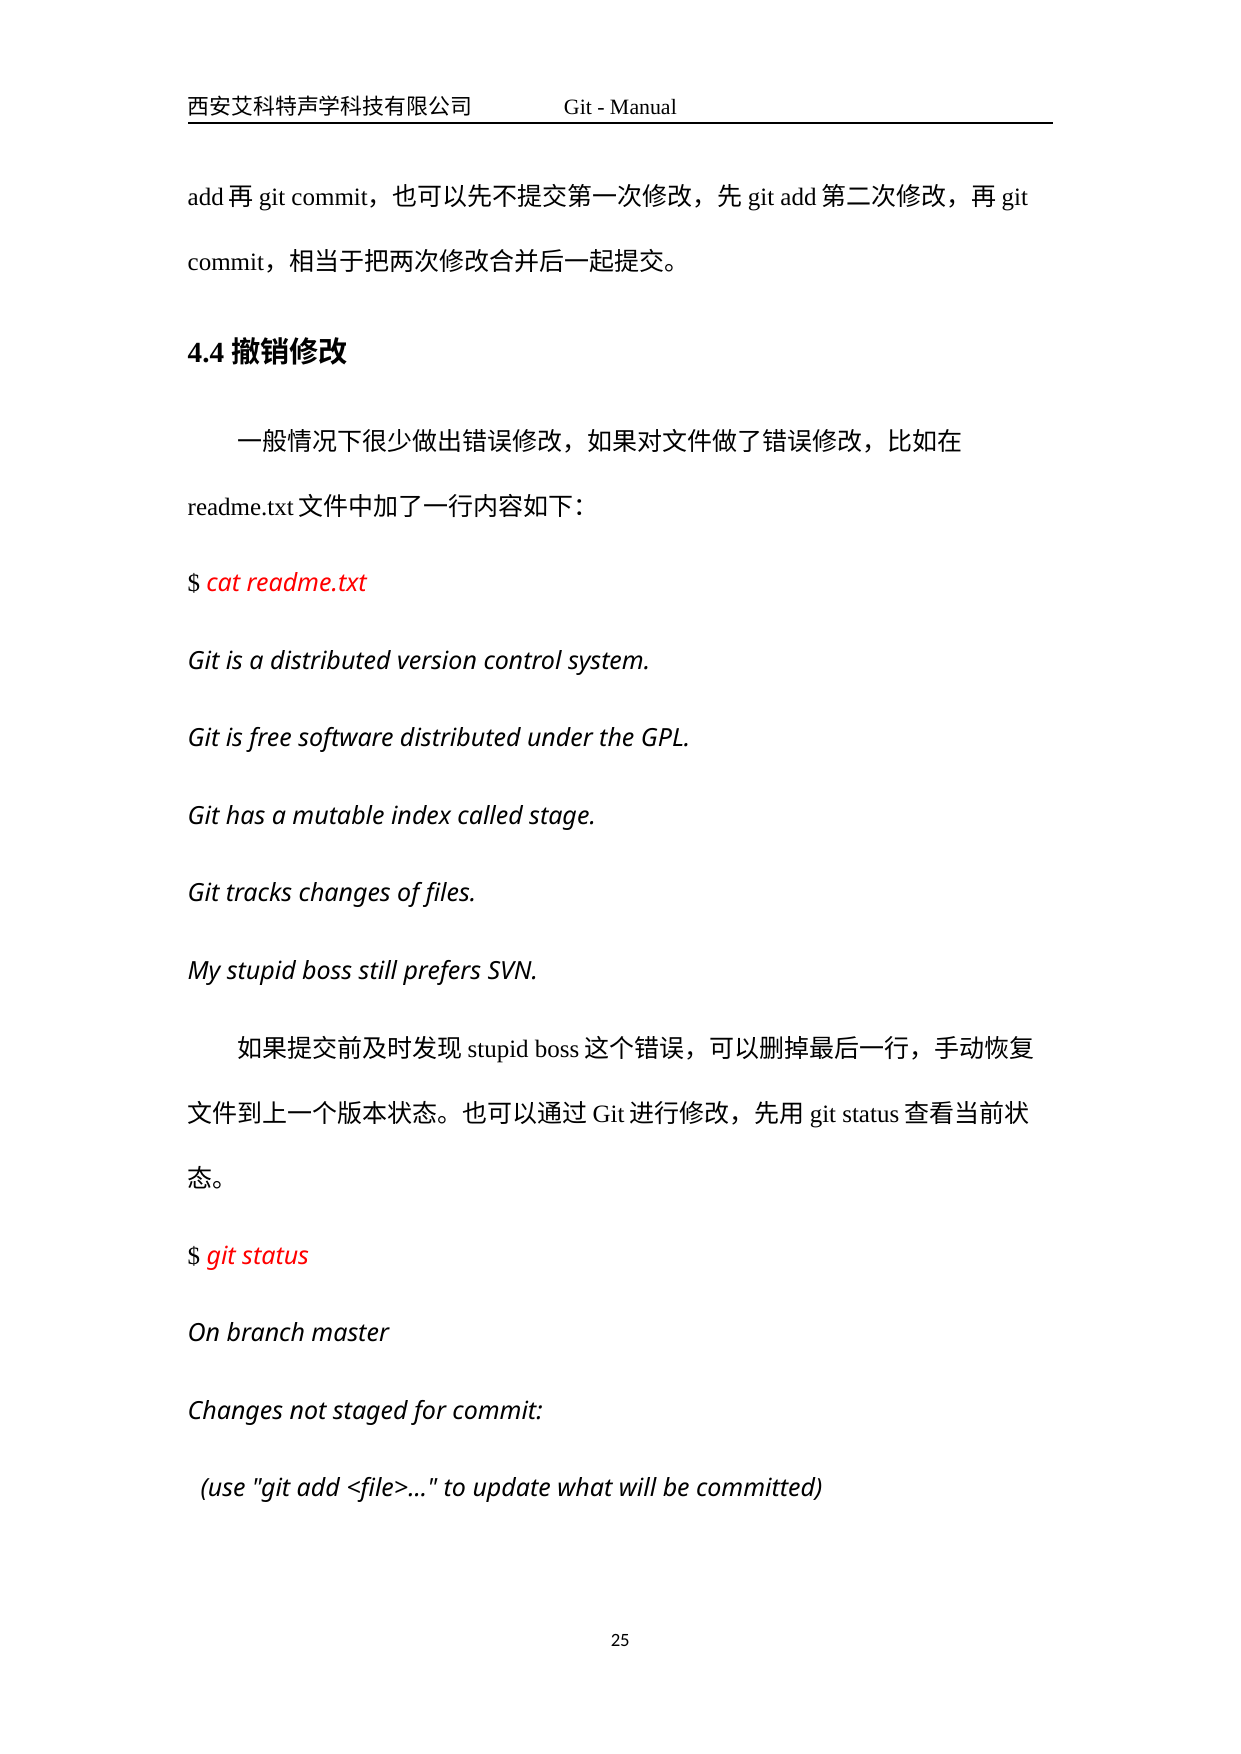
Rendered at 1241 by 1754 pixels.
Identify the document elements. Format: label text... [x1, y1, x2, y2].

text 可以看到，第二次的修改确实没有提交。要提交第二次修改可以继续git add再git commit，也可以先不提交第一次修改，先git add第二次修改，再git commit，相当于把两次修改合并后一起提交。 [187, 162, 1053, 292]
text $ git status [187, 1222, 1053, 1287]
text 如果提交前及时发现stupid boss这个错误，可以删掉最后一行，手动恢复文件到上一个版本状态。也可以通过Git进行修改，先用git status查看当前状态。 [187, 1014, 1053, 1209]
text Git is a distributed version control system. [187, 627, 1053, 692]
text 一般情况下很少做出错误修改，如果对文件做了错误修改，比如在readme.txt文件中加了一行内容如下： [187, 407, 1053, 537]
text Git tracks changes of files. [187, 859, 1053, 924]
text (use "git add <file>..." to update what will be committed) [187, 1454, 1053, 1519]
text Changes not staged for commit: [187, 1377, 1053, 1442]
text Git has a mutable index called stage. [187, 782, 1053, 847]
text My stupid boss still prefers SVN. [187, 937, 1053, 1002]
text Git is free software distributed under the GPL. [187, 704, 1053, 769]
subtitle 4.4 撤销修改 [187, 317, 1053, 382]
text $ cat readme.txt [187, 549, 1053, 614]
text On branch master [187, 1299, 1053, 1364]
